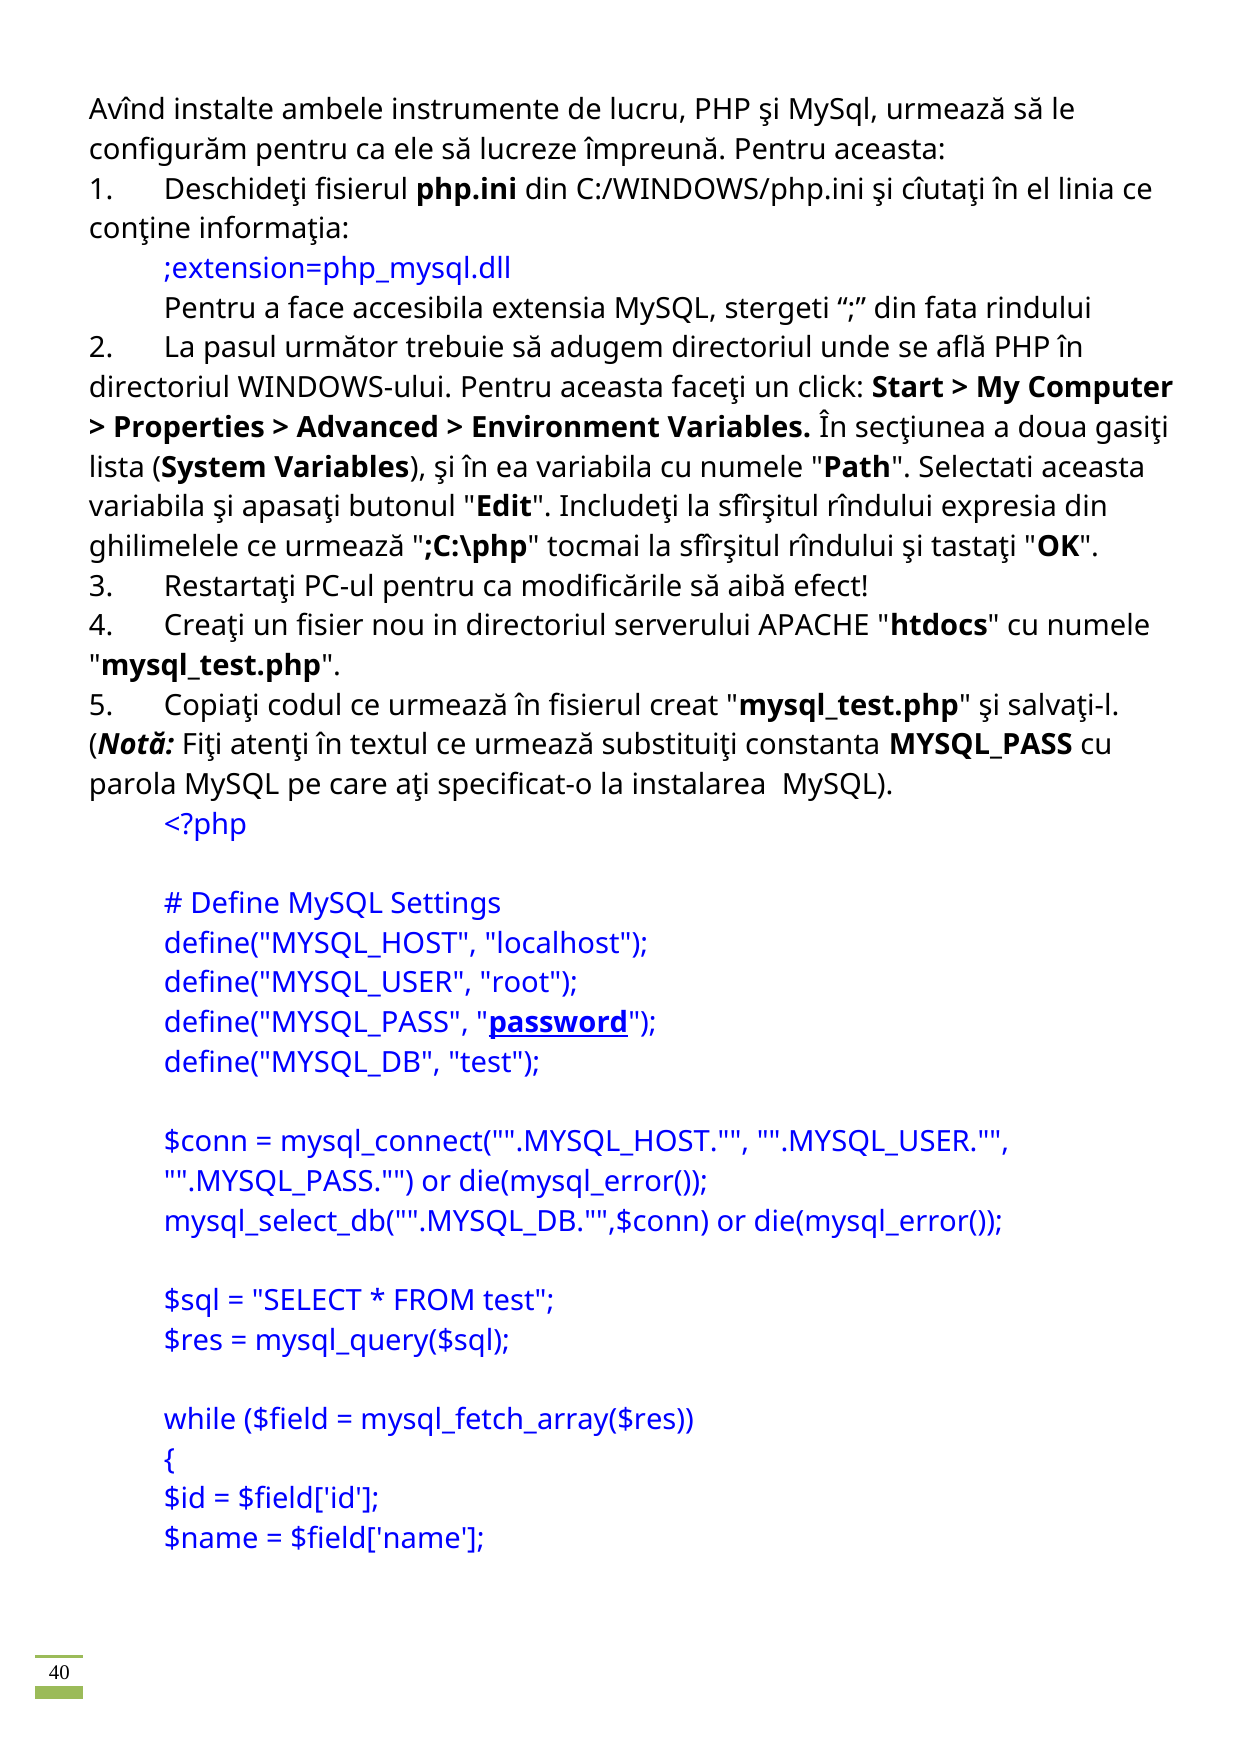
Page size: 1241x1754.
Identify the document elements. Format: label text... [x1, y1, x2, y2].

list Deschideţi fisierul php.ini din C:/WINDOWS/php.ini şi cîutaţi în el linia ce conţine informaţia: [89, 168, 1181, 247]
list Restartaţi PC-ul pentru ca modificările să aibă efect! [89, 565, 1181, 604]
text ;extension=php_mysql.dll [164, 247, 1181, 287]
list Copiaţi codul ce urmează în fisierul creat "mysql_test.php" şi salvaţi-l. (Notă: Fiţi atenţi în textul ce urmează substituiţi MYSQL_PASS cu parola MySQL pe care aţi specificat-o la instalarea MySQL). [89, 684, 1181, 803]
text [164, 803, 1181, 1597]
list Creaţi un fisier nou in directoriul serverului APACHE "htdocs" cu numele "mysql_test.php". [89, 604, 1181, 684]
text Avînd instalte ambele instrumente de lucru, PHP şi MySql, urmează să le configurăm pentru ca ele să lucreze împreună. Pentru aceasta: [89, 89, 1181, 168]
list La pasul următor trebuie să adugem directoriul unde se află PHP în directoriul WINDOWS-ului. Pentru aceasta faceţi un click: Start > My Computer > Properties > Advanced > Environment Variables. În secţiunea a doua gasiţi lista (System Variables), şi în ea variabila cu numele "Path". Selectati aceasta variabila şi apasaţi butonul "Edit". Includeţi la sfîrşitul rîndului expresia din ghilimelele ce urmează ";C:\php" tocmai la sfîrşitul rîndului şi tastaţi "OK". [89, 327, 1181, 565]
text Pentru a face accesibila extensia MySQL, stergeti “;” din fata rindului [164, 287, 1181, 327]
